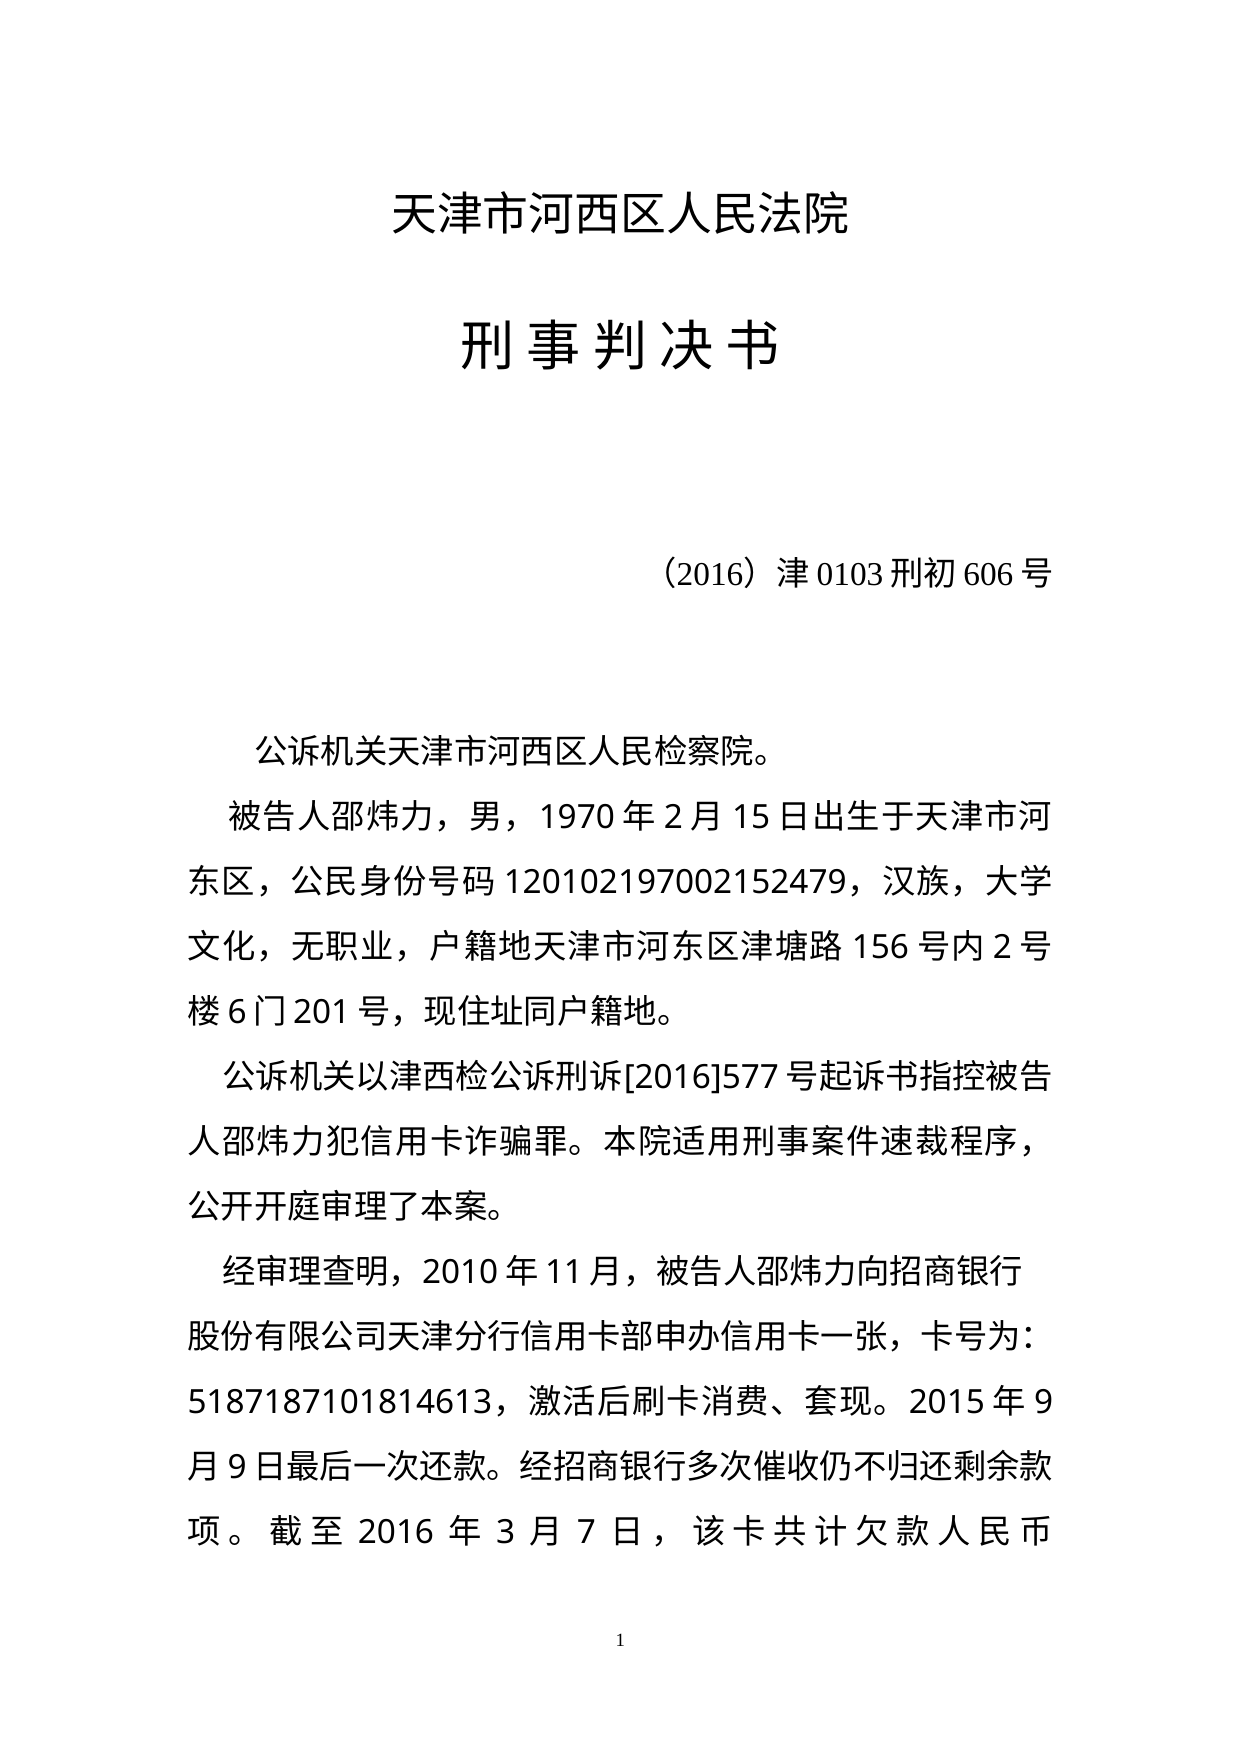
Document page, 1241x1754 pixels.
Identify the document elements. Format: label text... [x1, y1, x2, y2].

text 股份有限公司天津分行信用卡部申办信用卡一张，卡号为： [187, 1302, 1053, 1367]
text 公诉机关以津西检公诉刑诉[2016]577号起诉书指控被告人邵炜力犯信用卡诈骗罪。本院适用刑事案件速裁程序，公开开庭审理了本案。 [187, 1042, 1053, 1237]
text 经审理查明，2010年11月，被告人邵炜力向招商银行 [187, 1237, 1053, 1302]
text 刑 事 判 决 书 [187, 293, 1053, 390]
text 天津市河西区人民法院 [187, 162, 1053, 259]
text 被告人邵炜力，男，1970年2月15日出生于天津市河东区，公民身份号码120102197002152479，汉族，大学文化，无职业，户籍地天津市河东区津塘路156号内2号楼6门201号，现住址同户籍地。 [187, 782, 1053, 1042]
text （2016）津0103刑初606号 [187, 538, 1053, 603]
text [187, 1367, 1053, 1562]
text 公诉机关天津市河西区人民检察院。 [187, 717, 1053, 782]
